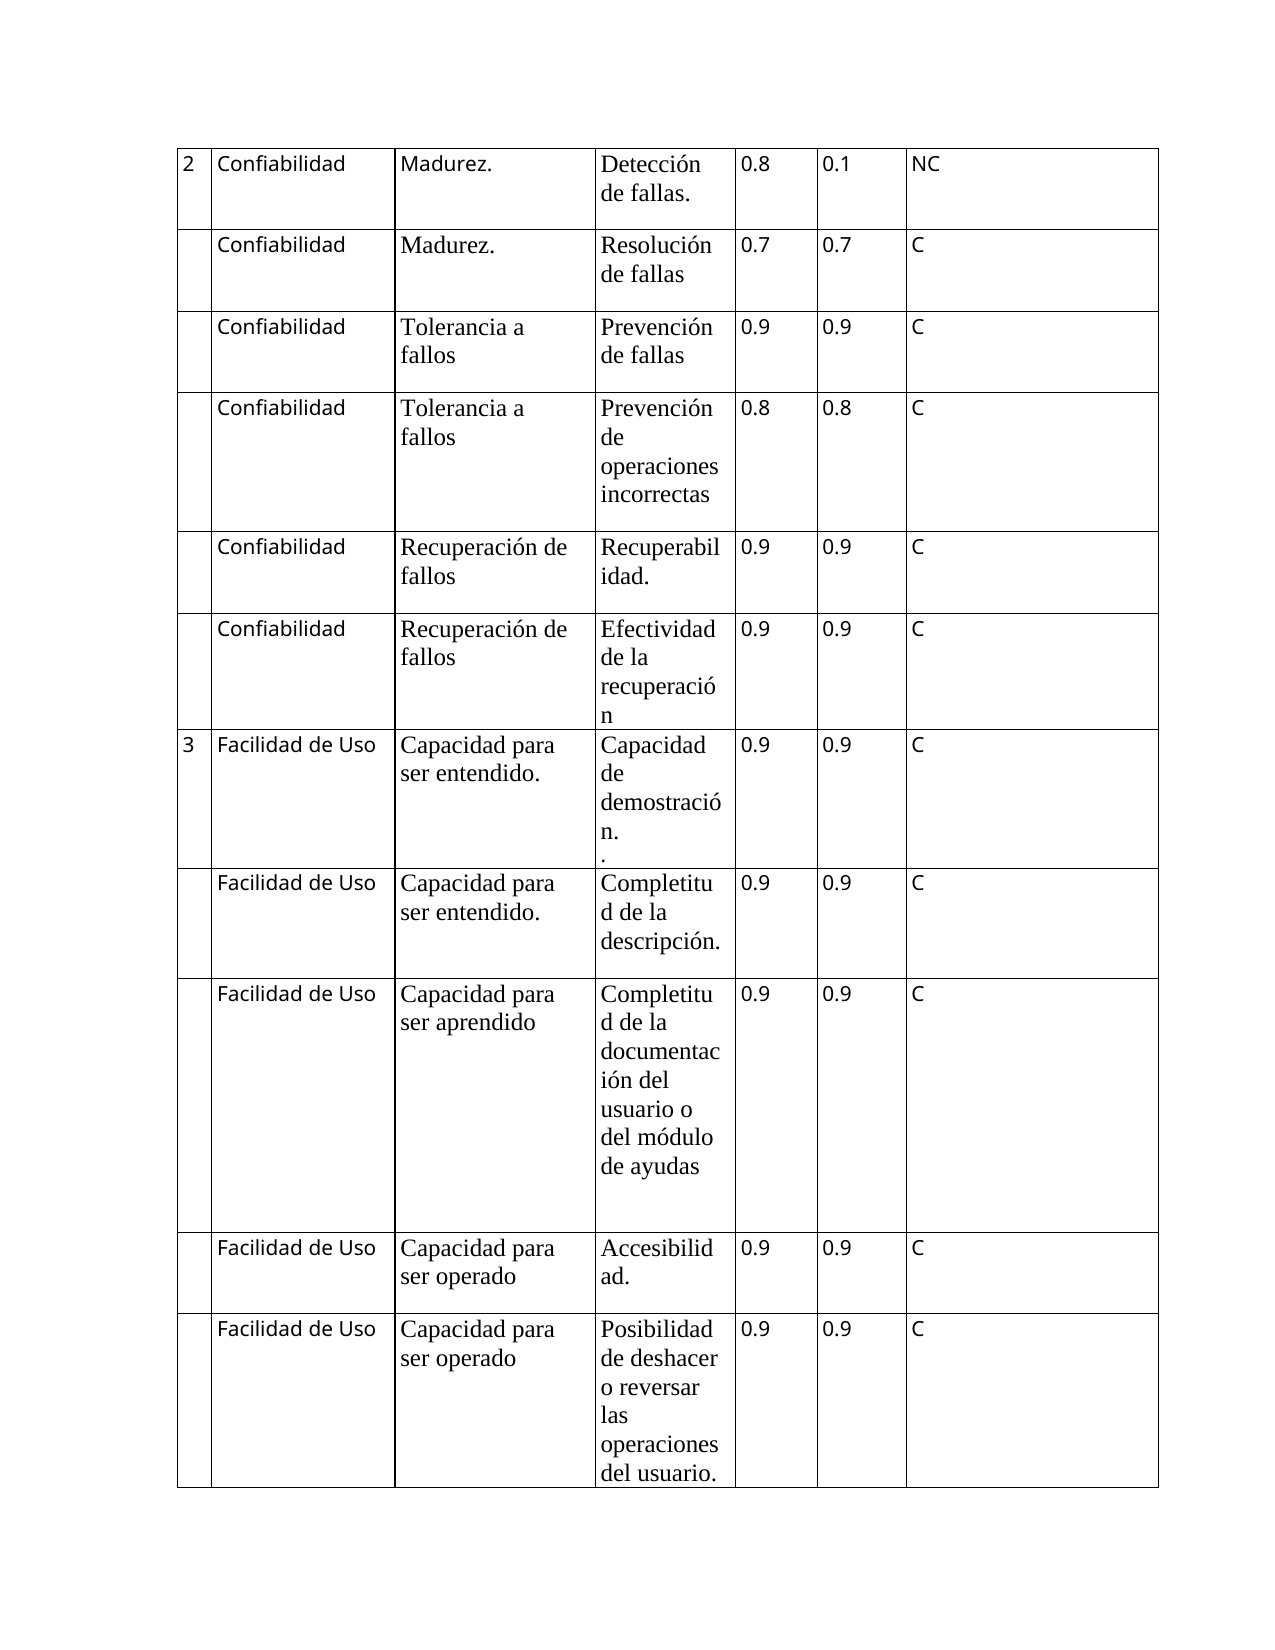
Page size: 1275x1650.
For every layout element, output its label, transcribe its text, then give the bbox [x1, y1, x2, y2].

table_cell C [907, 393, 1158, 531]
table_cell Capacidad para ser operado [396, 1233, 595, 1313]
table_cell 3 [178, 730, 211, 867]
table_cell 0.9 [818, 532, 906, 613]
table_cell Prevención de fallas [596, 312, 735, 392]
table_cell Capacidad para ser entendido. [396, 869, 595, 978]
table_cell [178, 869, 211, 978]
table_cell 0.9 [736, 312, 817, 392]
table_cell 0.9 [818, 1314, 906, 1487]
table_cell Facilidad de Uso [212, 1314, 394, 1487]
table_cell [178, 312, 211, 392]
table_cell Efectividad de la recuperació n [596, 614, 735, 729]
table_cell 0.9 [818, 312, 906, 392]
table_cell C [907, 1233, 1158, 1313]
table_cell 0.9 [736, 730, 817, 867]
table_cell [178, 532, 211, 613]
table_cell C [907, 730, 1158, 867]
table_cell 0.8 [818, 393, 906, 531]
table_cell Capacidad para ser aprendido [396, 979, 595, 1232]
table_cell Prevención de operaciones incorrectas [596, 393, 735, 531]
table_cell Confiabilidad [212, 312, 394, 392]
table_cell 0.9 [736, 1314, 817, 1487]
table_cell Facilidad de Uso [212, 730, 394, 867]
table_cell [178, 979, 211, 1232]
table_cell Confiabilidad [212, 532, 394, 613]
table_cell Tolerancia a fallos [396, 393, 595, 531]
table_cell Capacidad para ser operado [396, 1314, 595, 1487]
table_cell 0.9 [818, 1233, 906, 1313]
table_cell 0.9 [736, 979, 817, 1232]
table_cell 0.9 [736, 869, 817, 978]
table_cell C [907, 312, 1158, 392]
table_cell 0.9 [736, 532, 817, 613]
table_cell Facilidad de Uso [212, 979, 394, 1232]
table_cell 0.9 [818, 979, 906, 1232]
table_cell 0.9 [818, 614, 906, 729]
table_cell 0.7 [736, 230, 817, 311]
table_header Madurez. [396, 149, 595, 229]
table_header 0.1 [818, 149, 906, 229]
table_cell 0.9 [818, 869, 906, 978]
table_cell Capacidad de demostració n. . [596, 730, 735, 867]
table_cell C [907, 1314, 1158, 1487]
table_cell [178, 1233, 211, 1313]
table_cell C [907, 532, 1158, 613]
table_cell Recuperación de fallos [396, 532, 595, 613]
table_cell C [907, 614, 1158, 729]
table_cell C [907, 979, 1158, 1232]
table_cell Confiabilidad [212, 614, 394, 729]
table_cell Facilidad de Uso [212, 869, 394, 978]
table_cell Confiabilidad [212, 230, 394, 311]
table_header 0.8 [736, 149, 817, 229]
table_cell 0.9 [818, 730, 906, 867]
table_header Detección de fallas. [596, 149, 735, 229]
table_cell Confiabilidad [212, 393, 394, 531]
table_header NC [907, 149, 1158, 229]
table_cell Accesibilid ad. [596, 1233, 735, 1313]
table_cell Completitu d de la documentac ión del usuario o del módulo de ayudas [596, 979, 735, 1232]
table_cell 0.8 [736, 393, 817, 531]
table_cell Resolución de fallas [596, 230, 735, 311]
table_cell C [907, 230, 1158, 311]
table_cell Capacidad para ser entendido. [396, 730, 595, 867]
table_cell 0.9 [736, 1233, 817, 1313]
table_cell [178, 230, 211, 311]
table_cell Completitu d de la descripción. [596, 869, 735, 978]
table_cell [178, 1314, 211, 1487]
table_cell Recuperabil idad. [596, 532, 735, 613]
table_cell 0.7 [818, 230, 906, 311]
table_cell Tolerancia a fallos [396, 312, 595, 392]
table_cell [178, 614, 211, 729]
table_cell Facilidad de Uso [212, 1233, 394, 1313]
table_header 2 [178, 149, 211, 229]
table_cell Recuperación de fallos [396, 614, 595, 729]
table_cell 0.9 [736, 614, 817, 729]
table_cell C [907, 869, 1158, 978]
table_header Confiabilidad [212, 149, 394, 229]
table_cell [178, 393, 211, 531]
table_cell Posibilidad de deshacer o reversar las operaciones del usuario. [596, 1314, 735, 1487]
table_cell Madurez. [396, 230, 595, 311]
